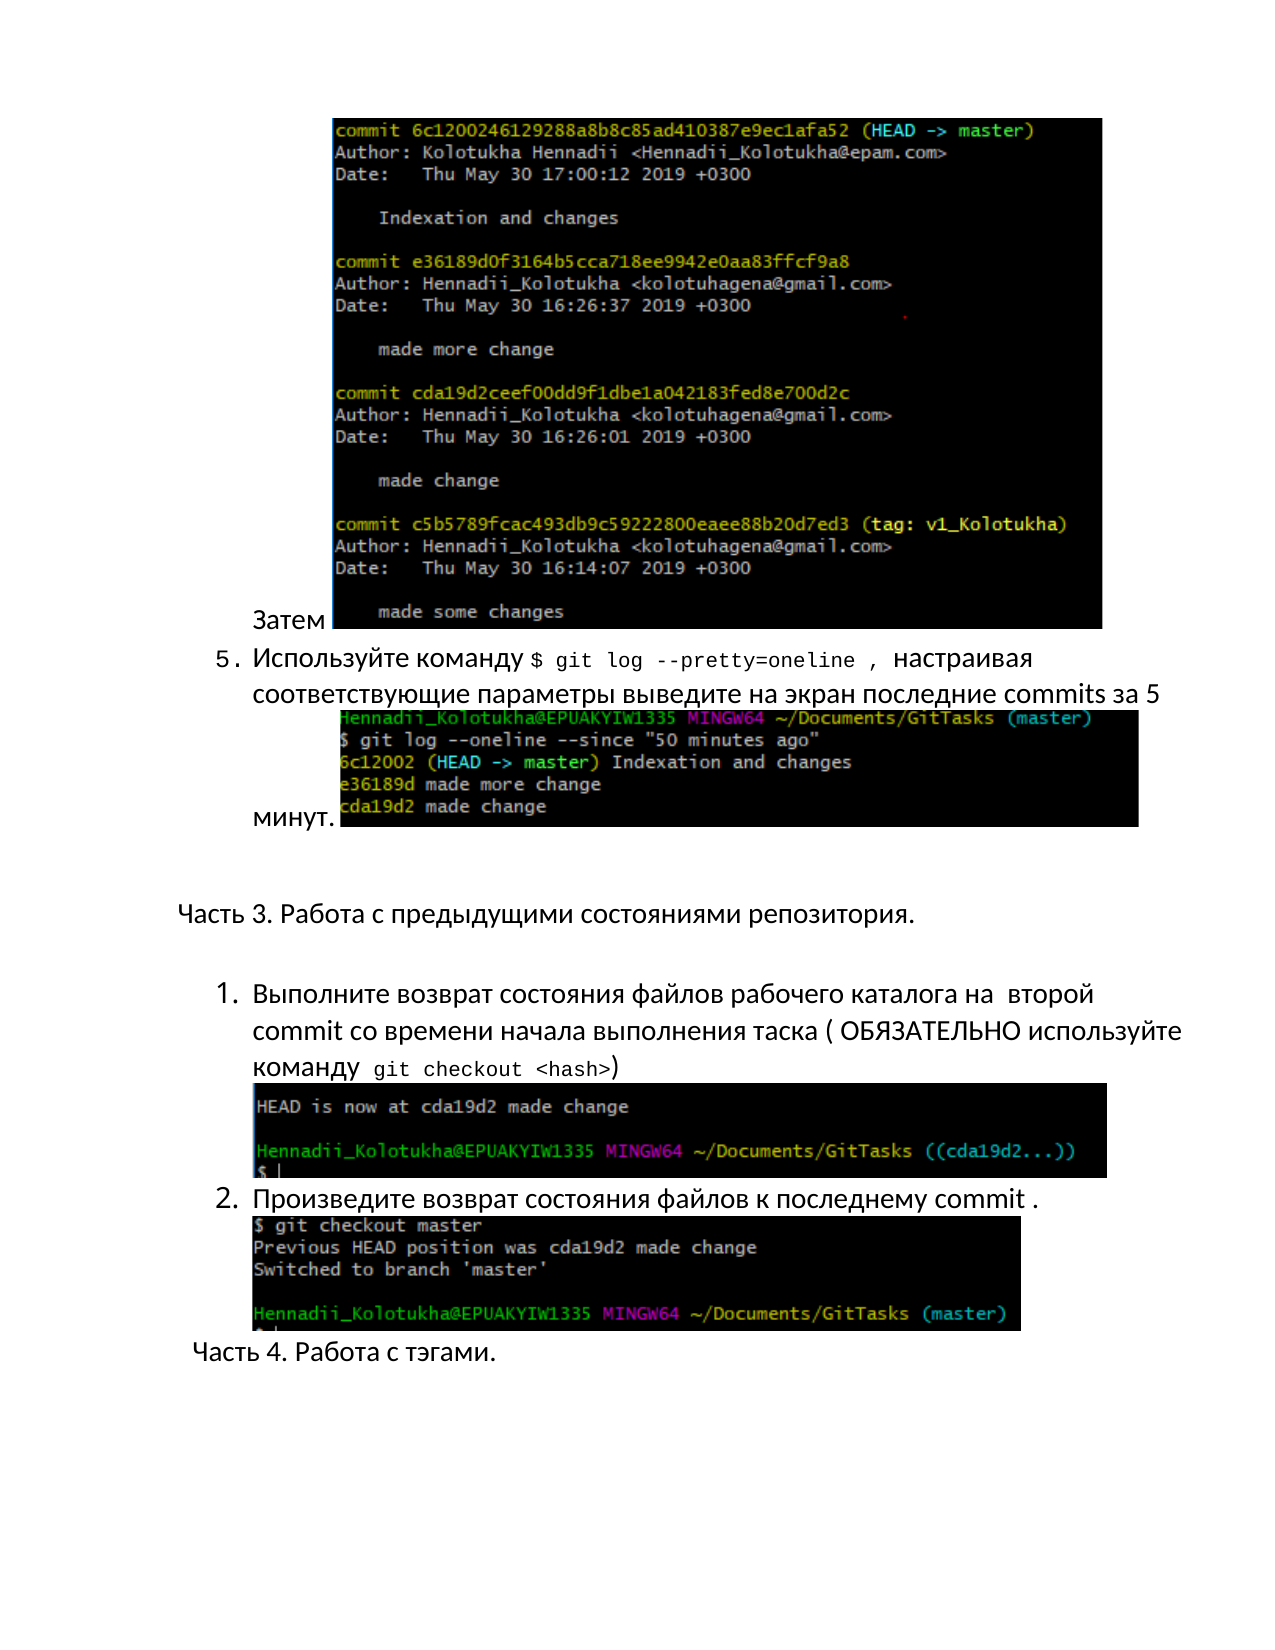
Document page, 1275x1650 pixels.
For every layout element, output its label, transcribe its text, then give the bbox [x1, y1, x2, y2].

picture [332, 118, 1103, 629]
picture [252, 1083, 1107, 1178]
picture [252, 1216, 1021, 1331]
list Часть 4. Работа с тэгами. [192, 1333, 1186, 1369]
text Часть 3. Работа с предыдущими состояниями репозитория. [177, 896, 1186, 931]
picture [340, 710, 1139, 827]
list Произведите возврат состояния файлов к последнему commit . [215, 1177, 1186, 1217]
